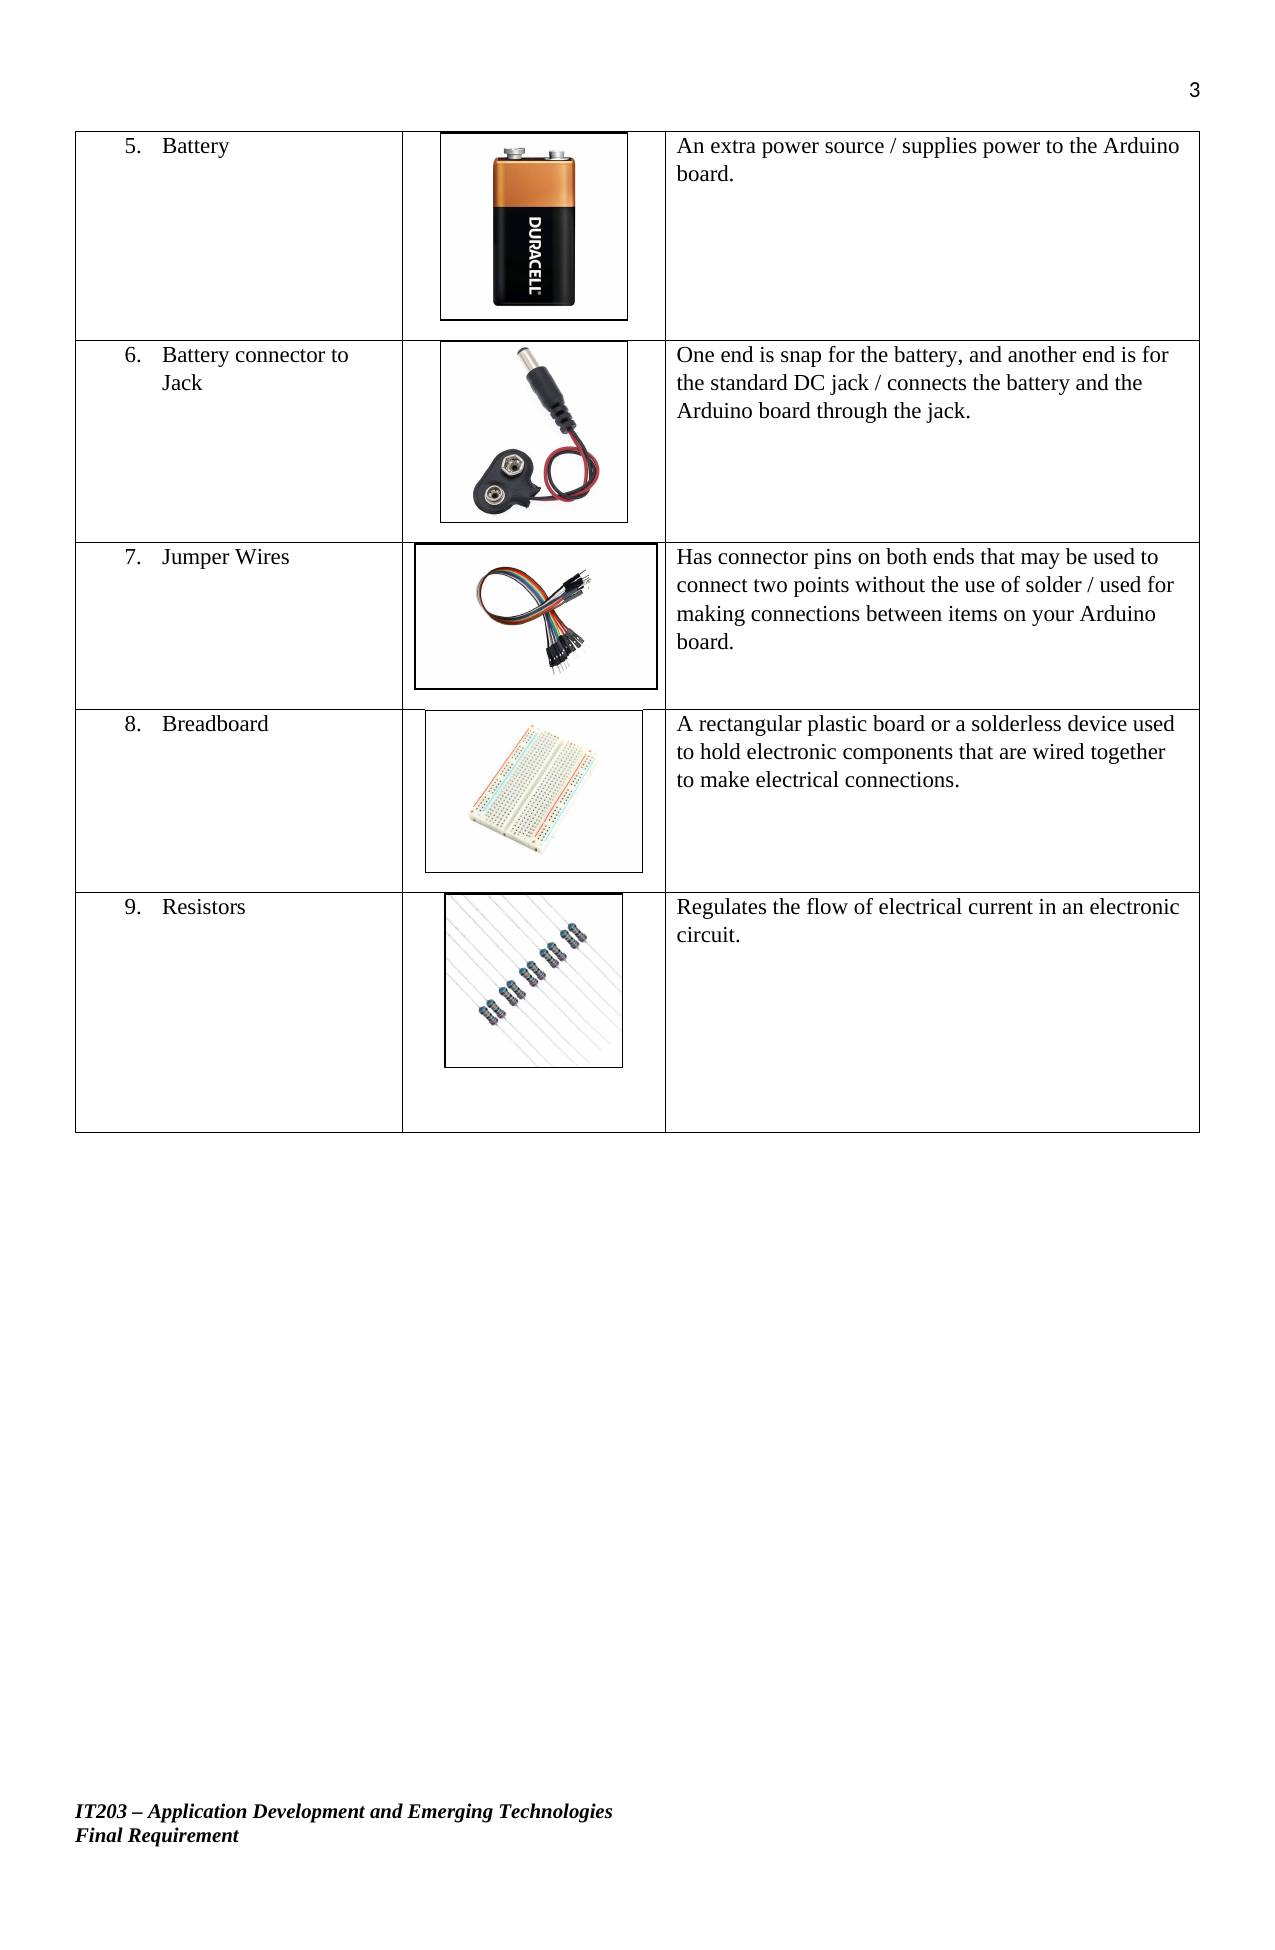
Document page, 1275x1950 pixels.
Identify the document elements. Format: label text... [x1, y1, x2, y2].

table_cell Has connector pins on both ends that may be used to connect two points without the use of solder / used for making connections between items on your Arduino board. [666, 543, 1199, 708]
picture [426, 711, 642, 872]
table_cell [403, 710, 665, 892]
table_cell [403, 893, 665, 1132]
table_cell A rectangular plastic board or a solderless device used to hold electronic components that are wired together to make electrical connections. [666, 710, 1199, 892]
picture [446, 895, 622, 1067]
table_cell [403, 543, 665, 708]
table_cell Regulates the flow of electrical current in an electronic circuit. [666, 893, 1199, 1132]
picture [416, 545, 656, 688]
table_cell An extra power source / supplies power to the Arduino board. [666, 132, 1199, 340]
table_cell Jumper Wires [76, 543, 402, 708]
table_cell Battery connector to Jack [76, 341, 402, 542]
table_cell [403, 132, 665, 340]
table_cell One end is snap for the battery, and another end is for the standard DC jack / connects the battery and the Arduino board through the jack. [666, 341, 1199, 542]
table_cell [403, 341, 665, 542]
table_cell Battery [76, 132, 402, 340]
picture [441, 342, 627, 522]
table_cell Breadboard [76, 710, 402, 892]
table_cell Resistors [76, 893, 402, 1132]
picture [441, 134, 627, 319]
